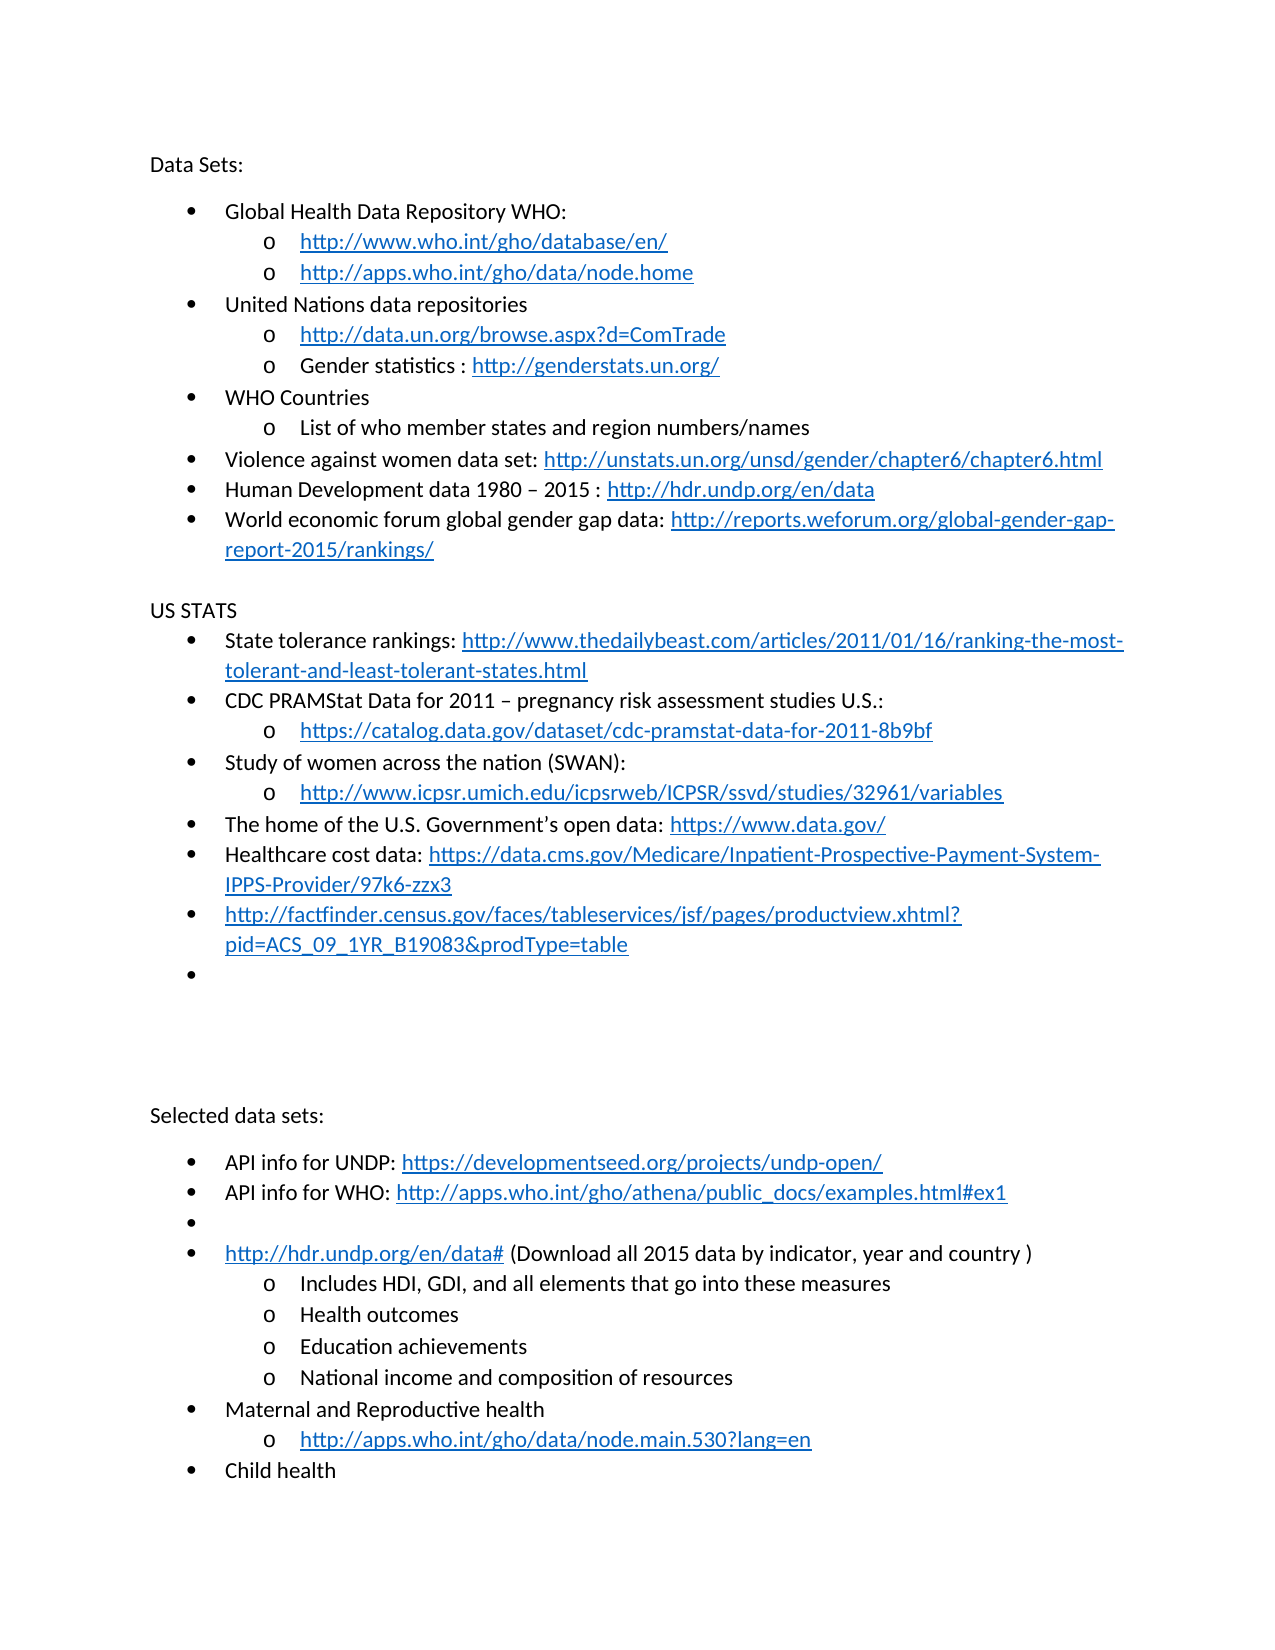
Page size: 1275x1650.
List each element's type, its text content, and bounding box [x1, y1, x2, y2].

list Maternal and Reproductive health [187, 1395, 1125, 1423]
list Global Health Data Repository WHO: [187, 197, 1125, 225]
list https://catalog.data.gov/dataset/cdc-pramstat-data-for-2011-8b9bf [262, 717, 1125, 746]
list Child health [187, 1457, 1125, 1485]
list Health outcomes [262, 1301, 1125, 1330]
list The home of the U.S. Government’s open data: https://www.data.gov/ [187, 810, 1125, 838]
list United Nations data repositories [187, 290, 1125, 318]
list CDC PRAMStat Data for 2011 – pregnancy risk assessment studies U.S.: [187, 686, 1125, 714]
list State tolerance rankings: http://www.thedailybeast.com/articles/2011/01/16/ranking-the-most-tolerant-and-least-tolerant-states.html [187, 626, 1125, 684]
list National income and composition of resources [262, 1363, 1125, 1393]
list API info for UNDP: https://developmentseed.org/projects/undp-open/ [187, 1148, 1125, 1176]
list Human Development data 1980 – 2015 : http://hdr.undp.org/en/data [187, 475, 1125, 503]
list Education achievements [262, 1332, 1125, 1361]
list Study of women across the nation (SWAN): [187, 748, 1125, 776]
list US STATS [150, 596, 1125, 624]
list http://apps.who.int/gho/data/node.main.530?lang=en [262, 1425, 1125, 1454]
list http://data.un.org/browse.aspx?d=ComTrade [262, 320, 1125, 349]
text Data Sets: [150, 150, 1125, 178]
list Healthcare cost data: https://data.cms.gov/Medicare/Inpatient-Prospective-Payment-System-IPPS-Provider/97k6-zzx3 [187, 840, 1125, 898]
list Gender statistics : http://genderstats.un.org/ [262, 352, 1125, 381]
list World economic forum global gender gap data: http://reports.weforum.org/global-gender-gap-report-2015/rankings/ [187, 505, 1125, 563]
list WHO Countries [187, 383, 1125, 411]
list Includes HDI, GDI, and all elements that go into these measures [262, 1269, 1125, 1298]
text Selected data sets: [150, 1101, 1125, 1129]
list http://www.icpsr.umich.edu/icpsrweb/ICPSR/ssvd/studies/32961/variables [262, 778, 1125, 807]
list http://factfinder.census.gov/faces/tableservices/jsf/pages/productview.xhtml?pid=ACS_09_1YR_B19083&prodType=table [187, 900, 1125, 959]
list API info for WHO: http://apps.who.int/gho/athena/public_docs/examples.html#ex1 [187, 1178, 1125, 1207]
list http://apps.who.int/gho/data/node.home [262, 258, 1125, 288]
list Violence against women data set: http://unstats.un.org/unsd/gender/chapter6/chapter6.html [187, 445, 1125, 473]
list http://www.who.int/gho/database/en/ [262, 227, 1125, 256]
list List of who member states and region numbers/names [262, 413, 1125, 442]
list http://hdr.undp.org/en/data# (Download all 2015 data by indicator, year and country ) [187, 1239, 1125, 1267]
